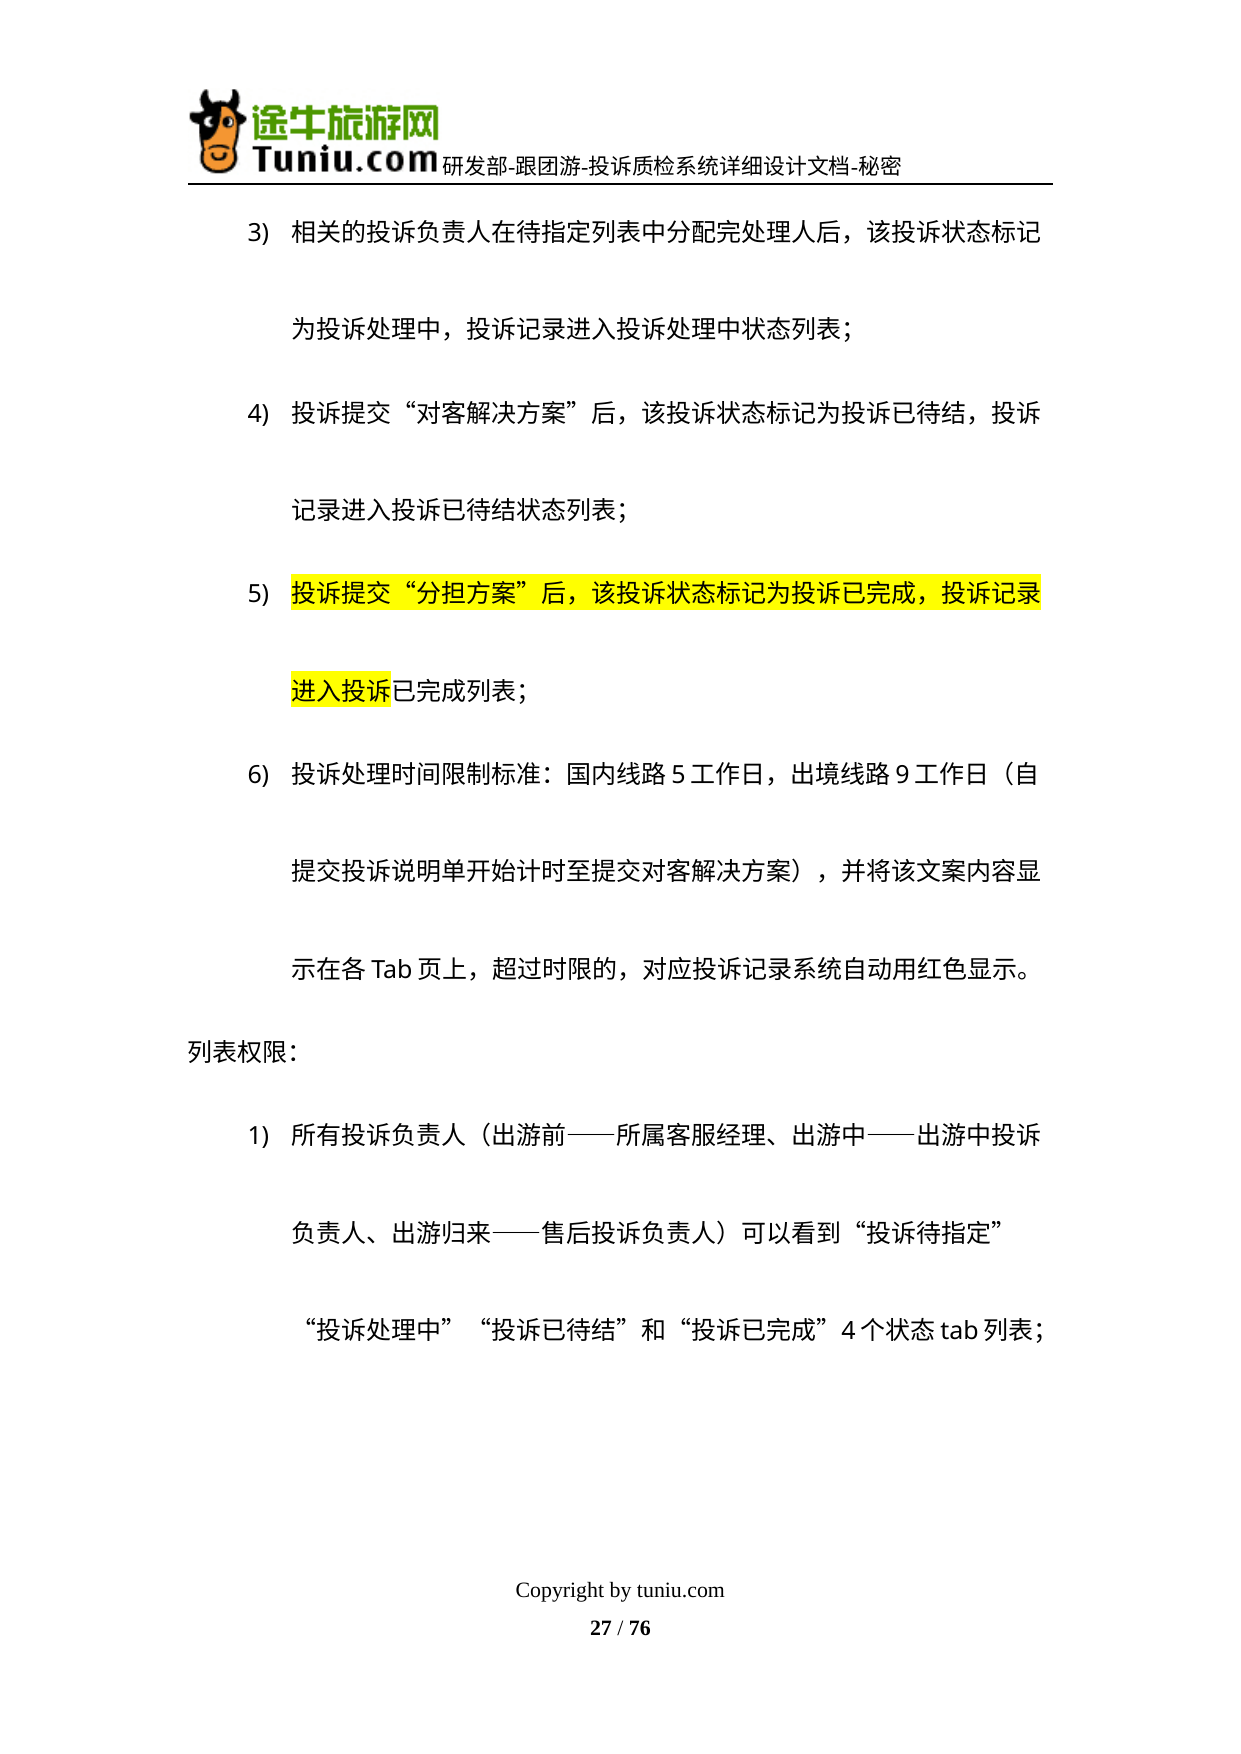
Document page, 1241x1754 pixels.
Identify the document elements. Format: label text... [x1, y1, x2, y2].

list 相关的投诉负责人在待指定列表中分配完处理人后，该投诉状态标记为投诉处理中，投诉记录进入投诉处理中状态列表； [247, 198, 1053, 361]
text 列表权限： [187, 1018, 1053, 1083]
list 所有投诉负责人（出游前——所属客服经理、出游中——出游中投诉负责人、出游归来——售后投诉负责人）可以看到“投诉待指定”“投诉处理中”“投诉已待结”和“投诉已完成”4个状态tab列表； [247, 1101, 1053, 1361]
list 投诉处理时间限制标准：国内线路5工作日，出境线路9工作日（自提交投诉说明单开始计时至提交对客解决方案），并将该文案内容显示在各Tab页上，超过时限的，对应投诉记录系统自动用红色显示。 [247, 740, 1053, 1000]
list 投诉提交“分担方案”后，该投诉状态标记为投诉已完成，投诉记录进入投诉已完成列表； [247, 559, 1053, 722]
picture [187, 88, 443, 175]
list 投诉提交“对客解决方案”后，该投诉状态标记为投诉已待结，投诉记录进入投诉已待结状态列表； [247, 379, 1053, 541]
